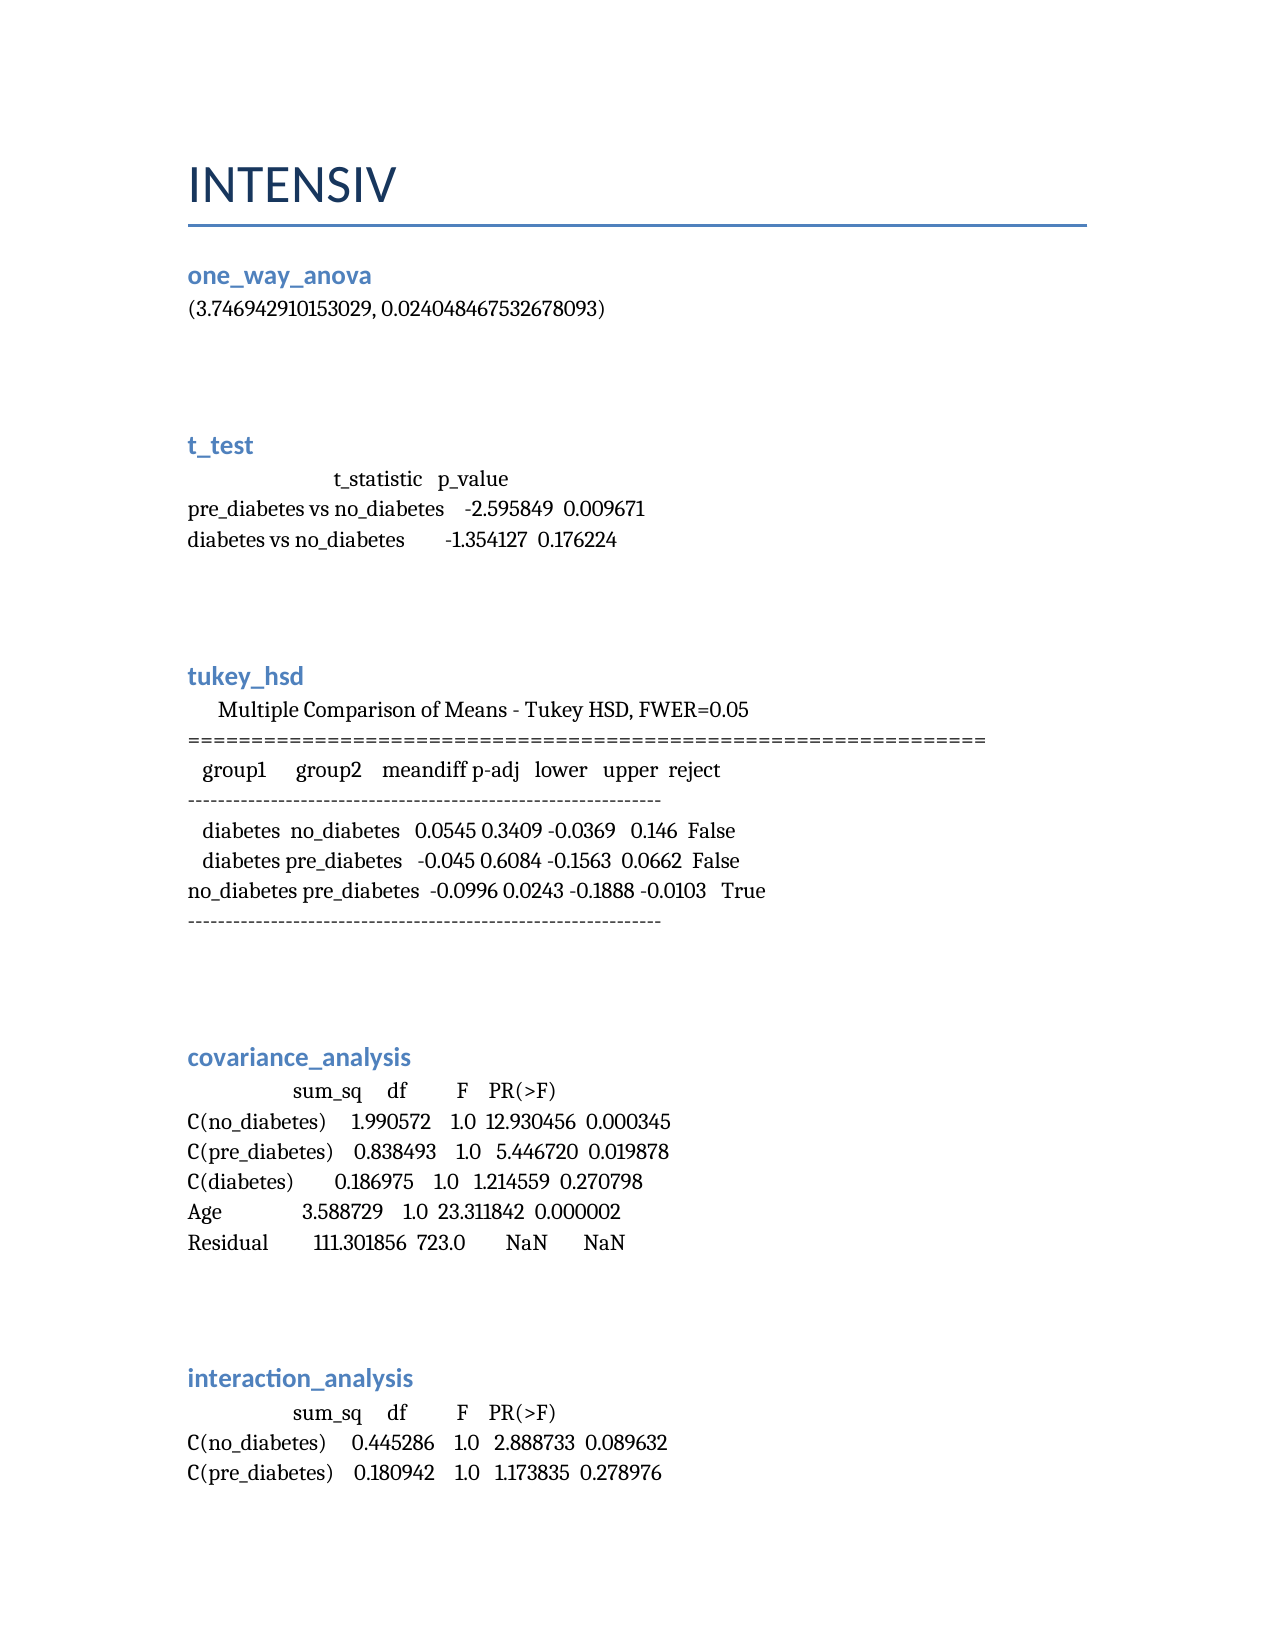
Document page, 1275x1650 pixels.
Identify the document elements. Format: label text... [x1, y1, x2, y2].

text (3.746942910153029, 0.024048467532678093) [187, 296, 1087, 322]
text t_statistic p_value pre_diabetes vs no_diabetes -2.595849 0.009671 diabetes vs no_diabetes -1.354127 0.176224 [187, 466, 1087, 553]
subtitle one_way_anova [187, 258, 1087, 291]
subtitle interaction_analysis [187, 1362, 1087, 1394]
title INTENSIV [187, 150, 1087, 227]
text sum_sq df F PR(>F) C(no_diabetes) 1.990572 1.0 12.930456 0.000345 C(pre_diabetes) 0.838493 1.0 5.446720 0.019878 C(diabetes) 0.186975 1.0 1.214559 0.270798 Age 3.588729 1.0 23.311842 0.000002 Residual 111.301856 723.0 NaN NaN [187, 1078, 1087, 1256]
subtitle tukey_hsd [187, 659, 1087, 692]
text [187, 1399, 1087, 1486]
subtitle covariance_analysis [187, 1040, 1087, 1073]
subtitle t_test [187, 428, 1087, 461]
text Multiple Comparison of Means - Tukey HSD, FWER=0.05 =============================================================== group1 group2 meandiff p-adj lower upper reject --------------------------------------------------------------- diabetes no_diabetes 0.0545 0.3409 -0.0369 0.146 False diabetes pre_diabetes -0.045 0.6084 -0.1563 0.0662 False no_diabetes pre_diabetes -0.0996 0.0243 -0.1888 -0.0103 True --------------------------------------------------------------- [187, 697, 1087, 934]
